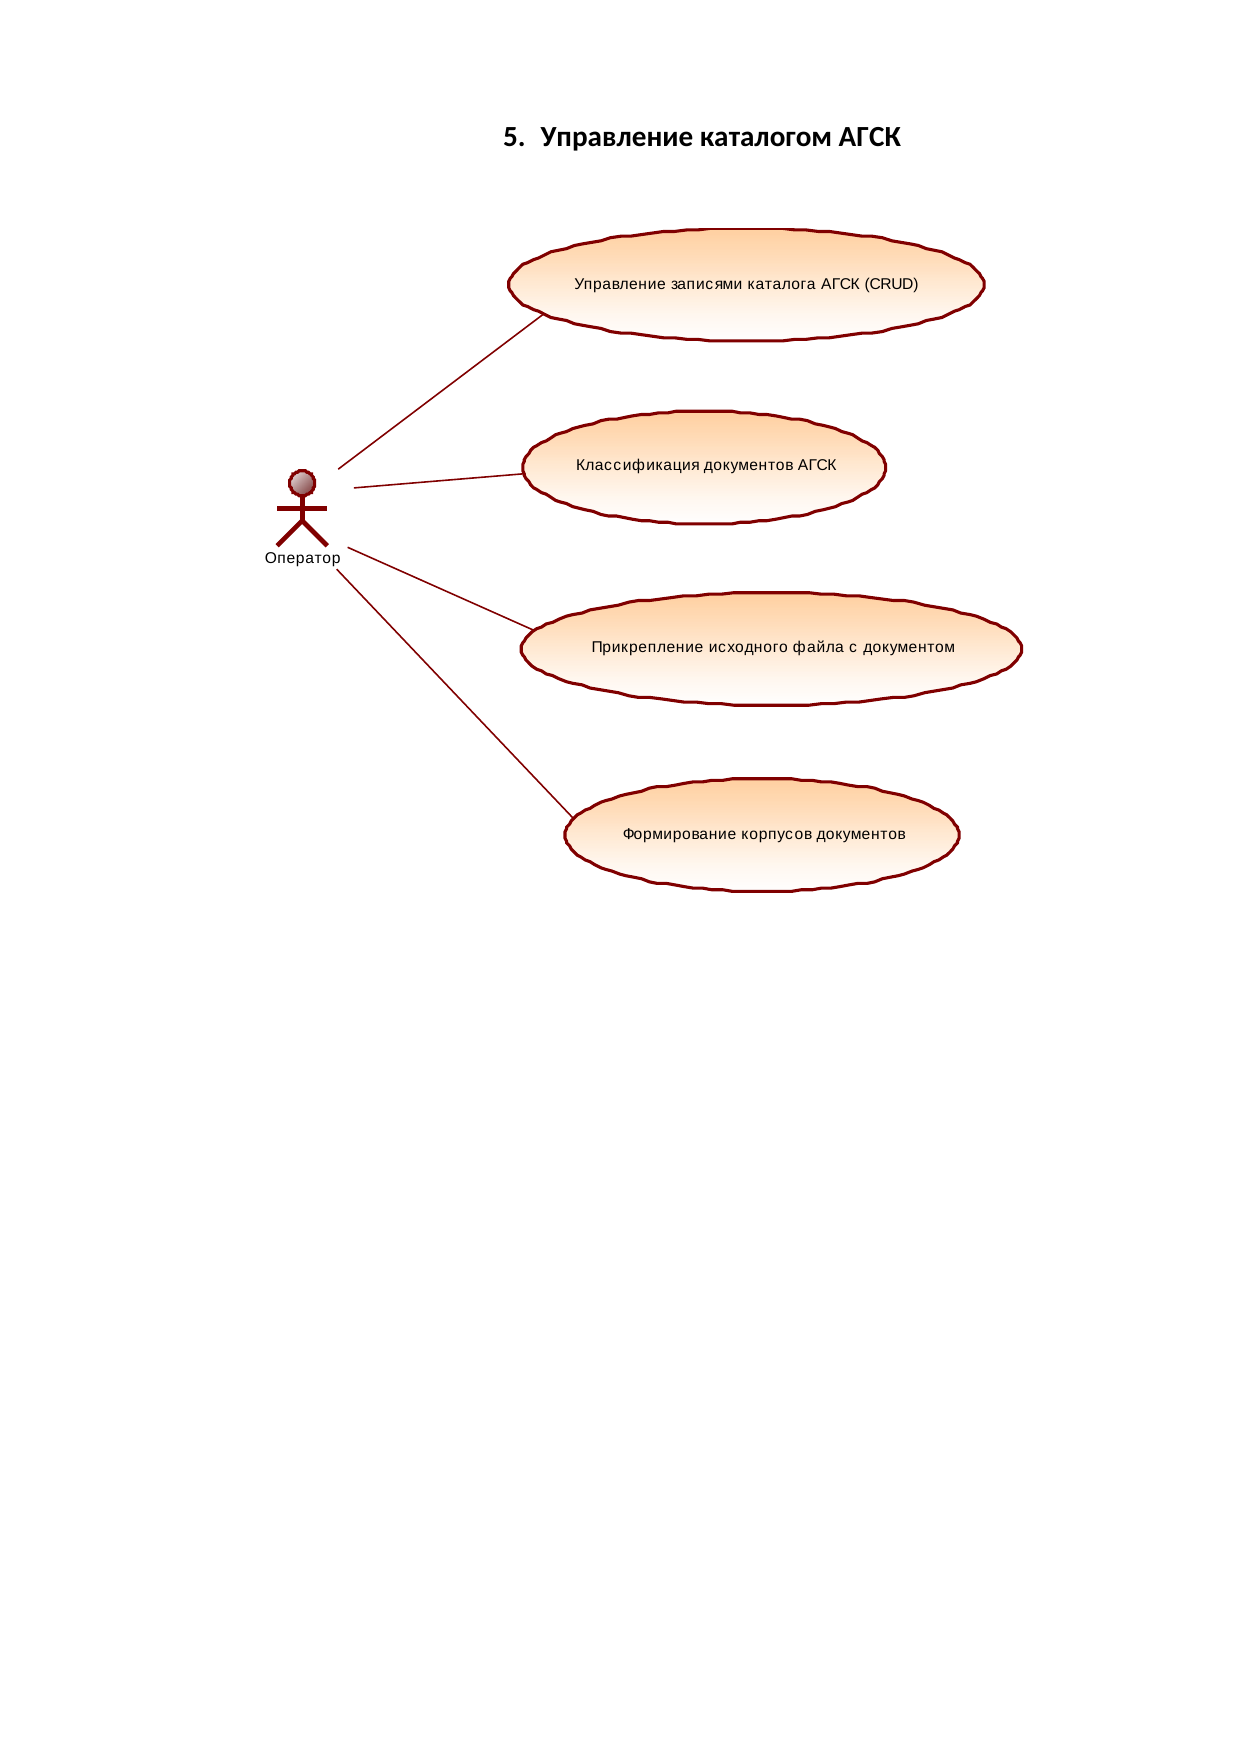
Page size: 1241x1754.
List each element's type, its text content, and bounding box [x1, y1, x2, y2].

list Управление каталогом АГСК [252, 118, 1152, 154]
